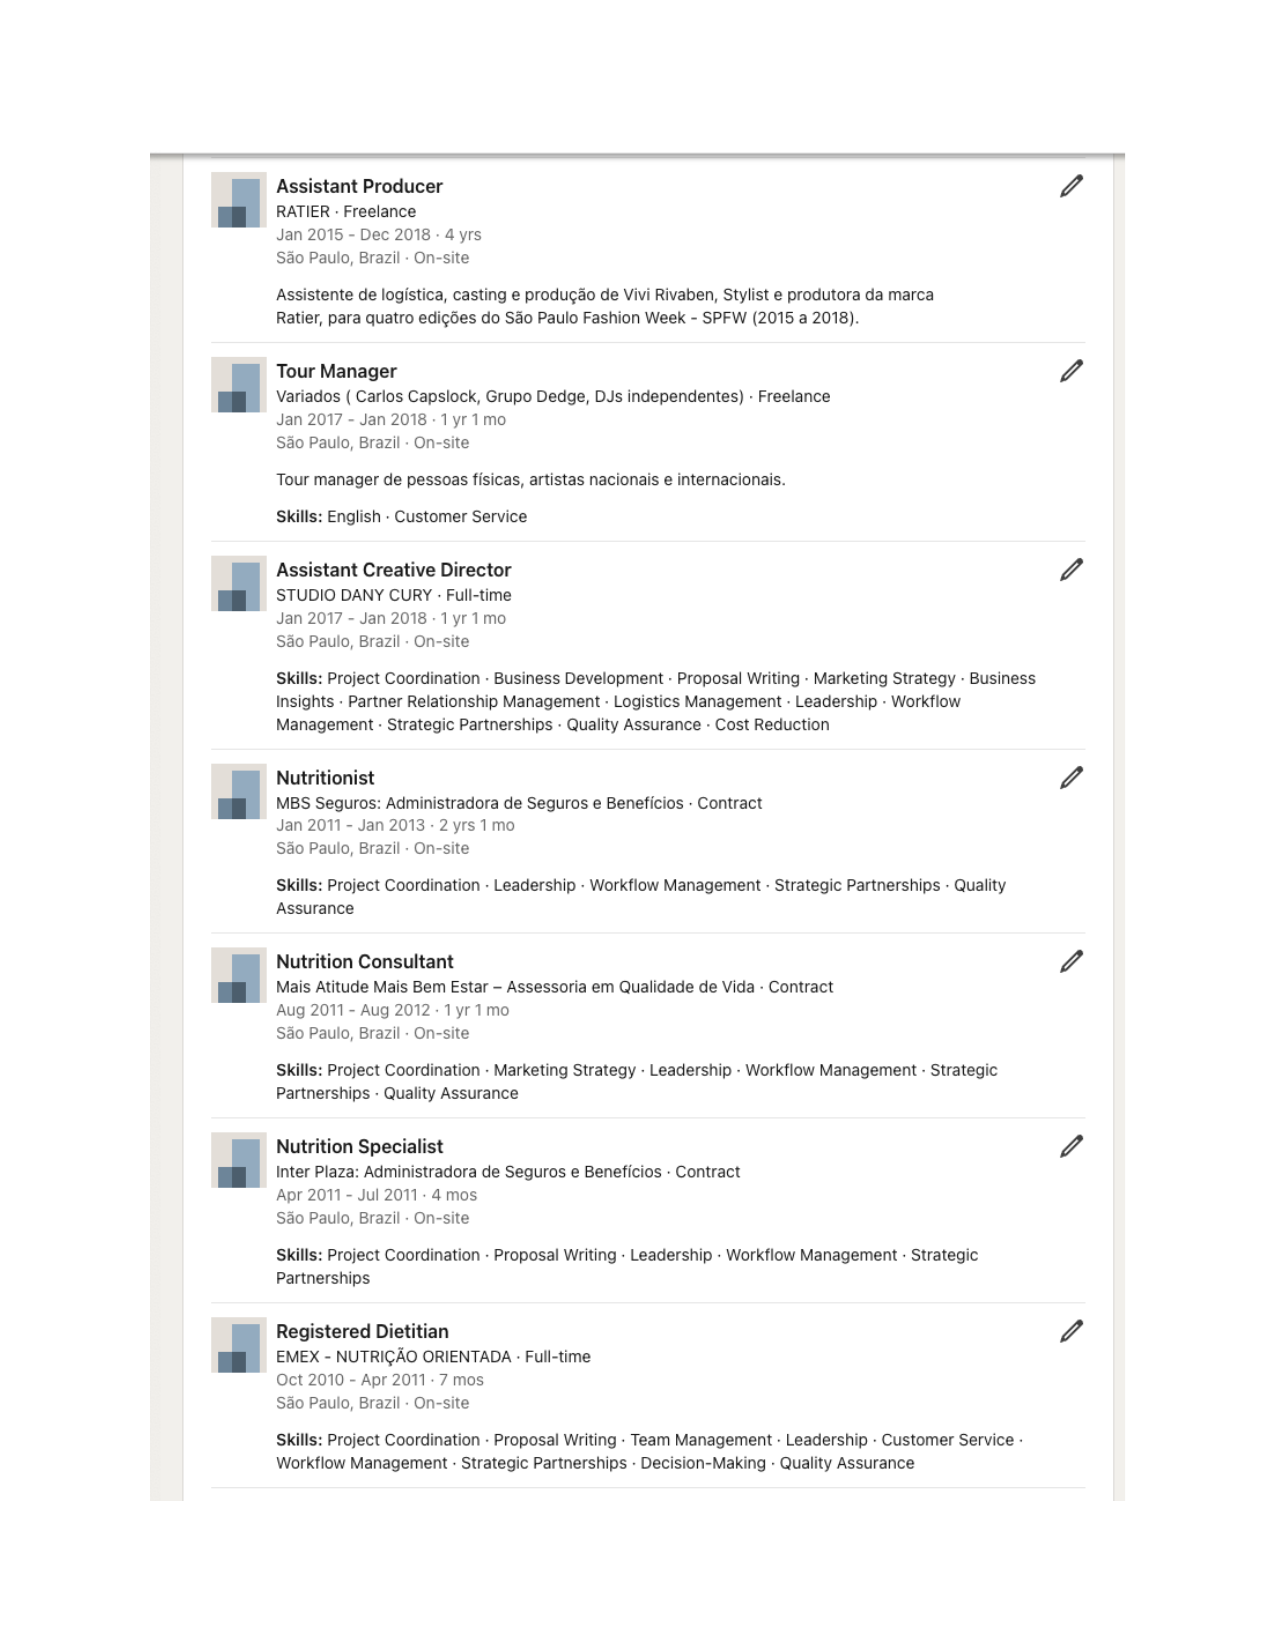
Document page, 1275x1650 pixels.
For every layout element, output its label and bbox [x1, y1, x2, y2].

picture [150, 150, 1125, 1501]
